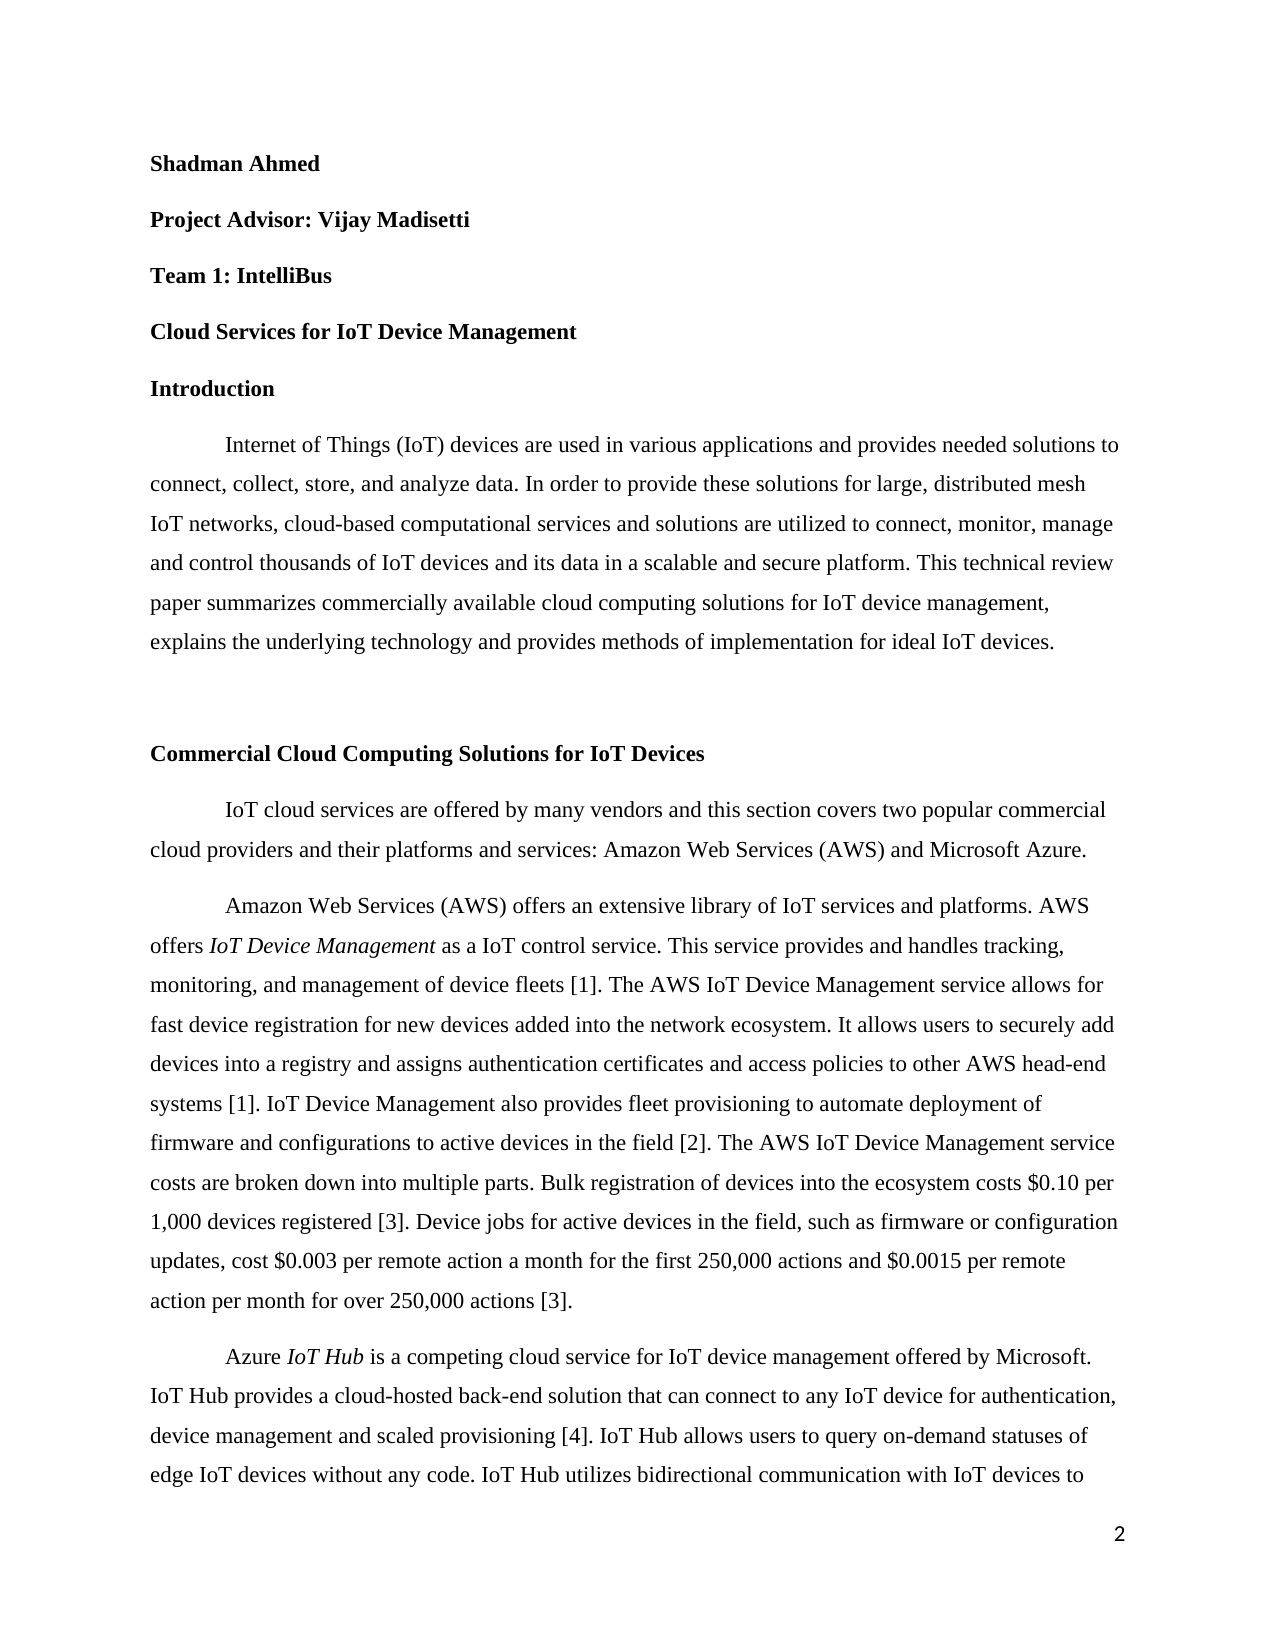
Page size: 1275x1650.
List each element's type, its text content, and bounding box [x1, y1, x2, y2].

text Internet of Things (IoT) devices are used in various applications and provides needed solutions to connect, collect, store, and analyze data. In order to provide these solutions for large, distributed mesh IoT networks, cloud-based computational services and solutions are utilized to connect, monitor, manage and control thousands of IoT devices and its data in a scalable and secure platform. This technical review paper summarizes commercially available cloud computing solutions for IoT device management, explains the underlying technology and provides methods of implementation for ideal IoT devices. [150, 431, 1125, 654]
text Commercial Cloud Computing Solutions for IoT Devices [150, 740, 1125, 767]
text Amazon Web Services (AWS) offers an extensive library of IoT services and platforms. AWS offers IoT Device Management as a IoT control service. This service provides and handles tracking, monitoring, and management of device fleets [1]. The AWS IoT Device Management service allows for fast device registration for new devices added into the network ecosystem. It allows users to securely add devices into a registry and assigns authentication certificates and access policies to other AWS head-end systems [1]. IoT Device Management also provides fleet provisioning to automate deployment of firmware and configurations to active devices in the field [2]. The AWS IoT Device Management service costs are broken down into multiple parts. Bulk registration of devices into the ecosystem costs $0.10 per 1,000 devices registered [3]. Device jobs for active devices in the field, such as firmware or configuration updates, cost $0.003 per remote action a month for the first 250,000 actions and $0.0015 per remote action per month for over 250,000 actions [3]. [150, 892, 1125, 1313]
text Team 1: IntelliBus [150, 262, 1125, 289]
text Cloud Services for IoT Device Management [150, 318, 1125, 345]
text IoT cloud services are offered by many vendors and this section covers two popular commercial cloud providers and their platforms and services: Amazon Web Services (AWS) and Microsoft Azure. [150, 797, 1125, 862]
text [150, 1343, 1125, 1488]
text Introduction [150, 374, 1125, 401]
text Shadman Ahmed [150, 150, 1125, 176]
text Project Advisor: Vijay Madisetti [150, 206, 1125, 232]
